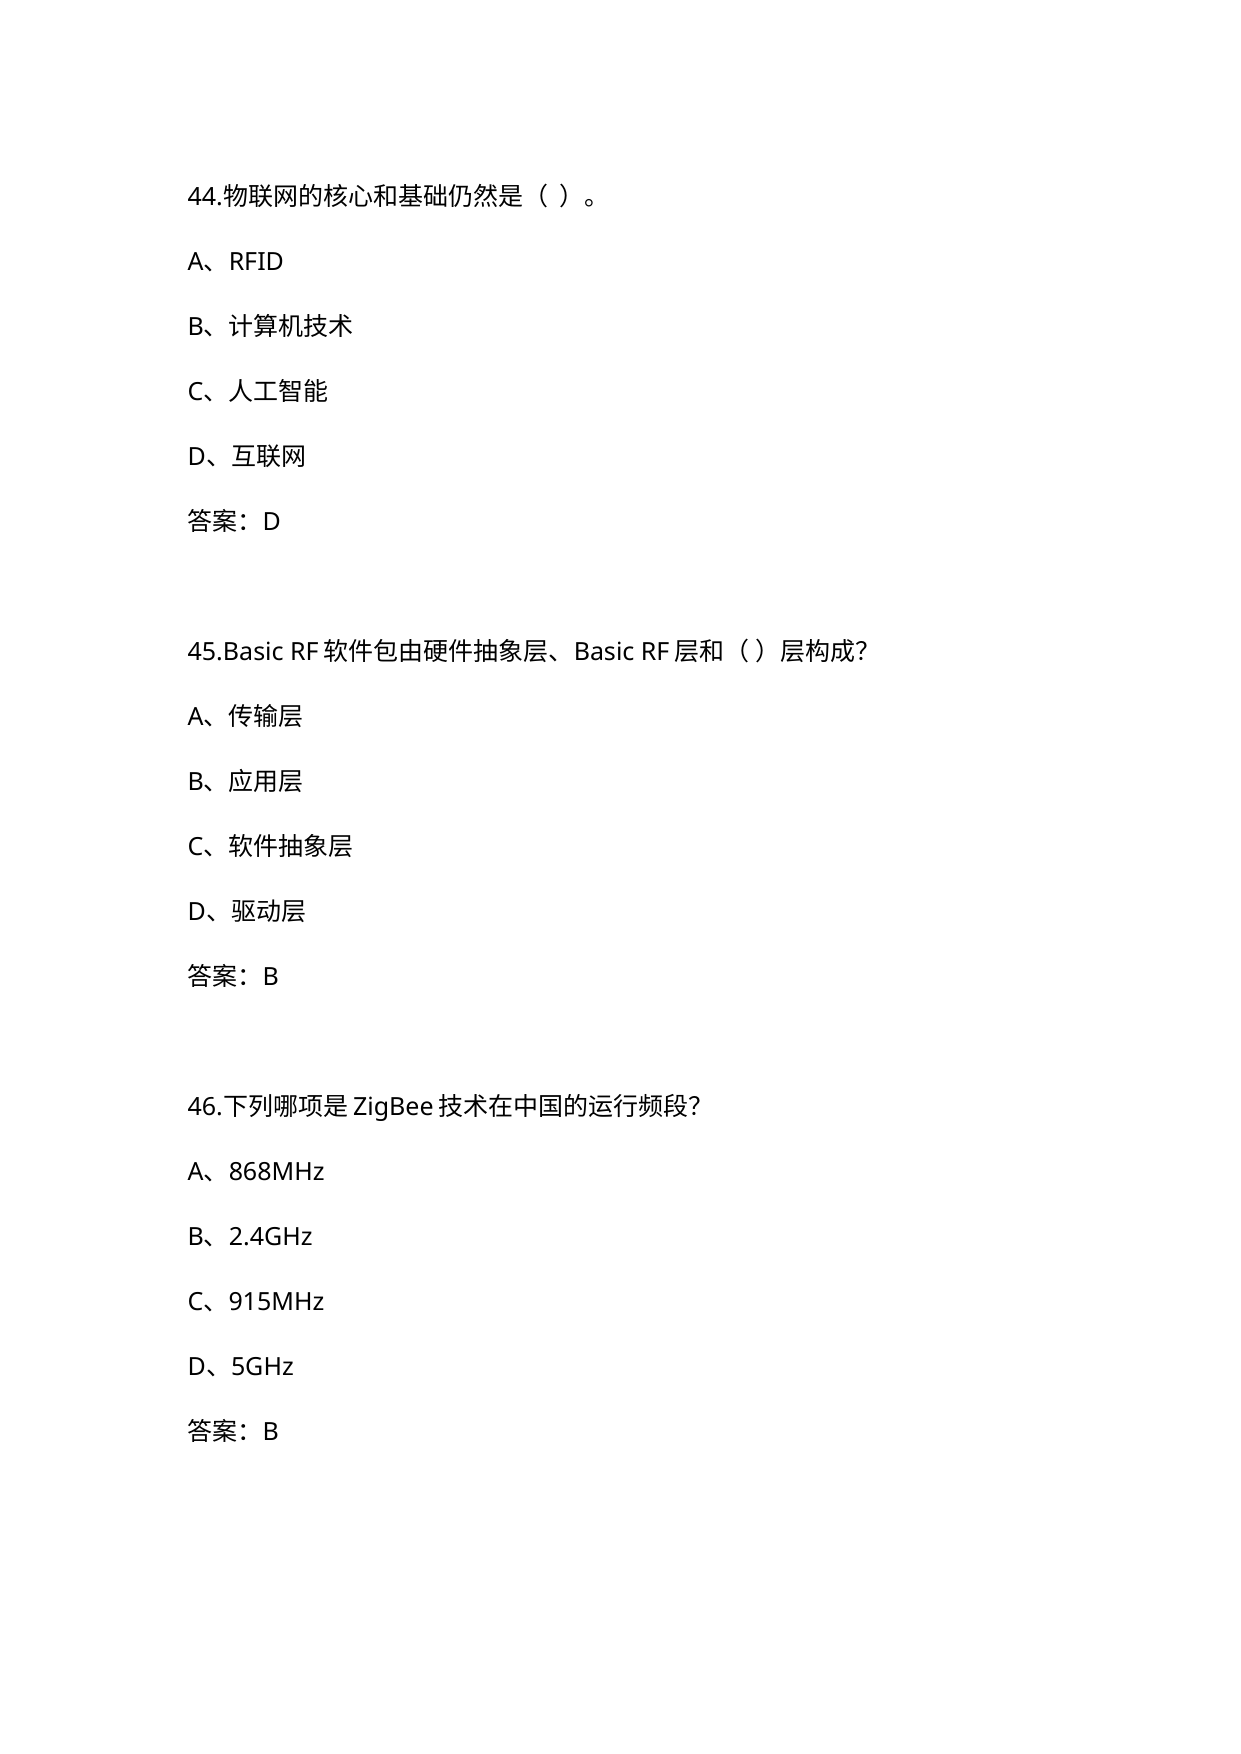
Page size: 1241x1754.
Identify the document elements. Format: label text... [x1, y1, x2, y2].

text 答案：D [187, 487, 1053, 552]
text 45.Basic RF软件包由硬件抽象层、Basic RF层和（ ）层构成？ [187, 617, 1053, 682]
text A、RFID [187, 227, 1053, 292]
text C、915MHz [187, 1267, 1053, 1332]
text B、应用层 [187, 747, 1053, 812]
text D、互联网 [187, 422, 1053, 487]
text C、人工智能 [187, 357, 1053, 422]
text C、软件抽象层 [187, 812, 1053, 877]
text B、计算机技术 [187, 292, 1053, 357]
text D、5GHz [187, 1332, 1053, 1397]
text 44.物联网的核心和基础仍然是（ ）。 [187, 162, 1053, 227]
text 答案：B [187, 1397, 1053, 1462]
text A、传输层 [187, 682, 1053, 747]
text D、驱动层 [187, 877, 1053, 942]
text 答案：B [187, 942, 1053, 1007]
text B、2.4GHz [187, 1202, 1053, 1267]
text 46.下列哪项是ZigBee技术在中国的运行频段？ [187, 1072, 1053, 1137]
text A、868MHz [187, 1137, 1053, 1202]
